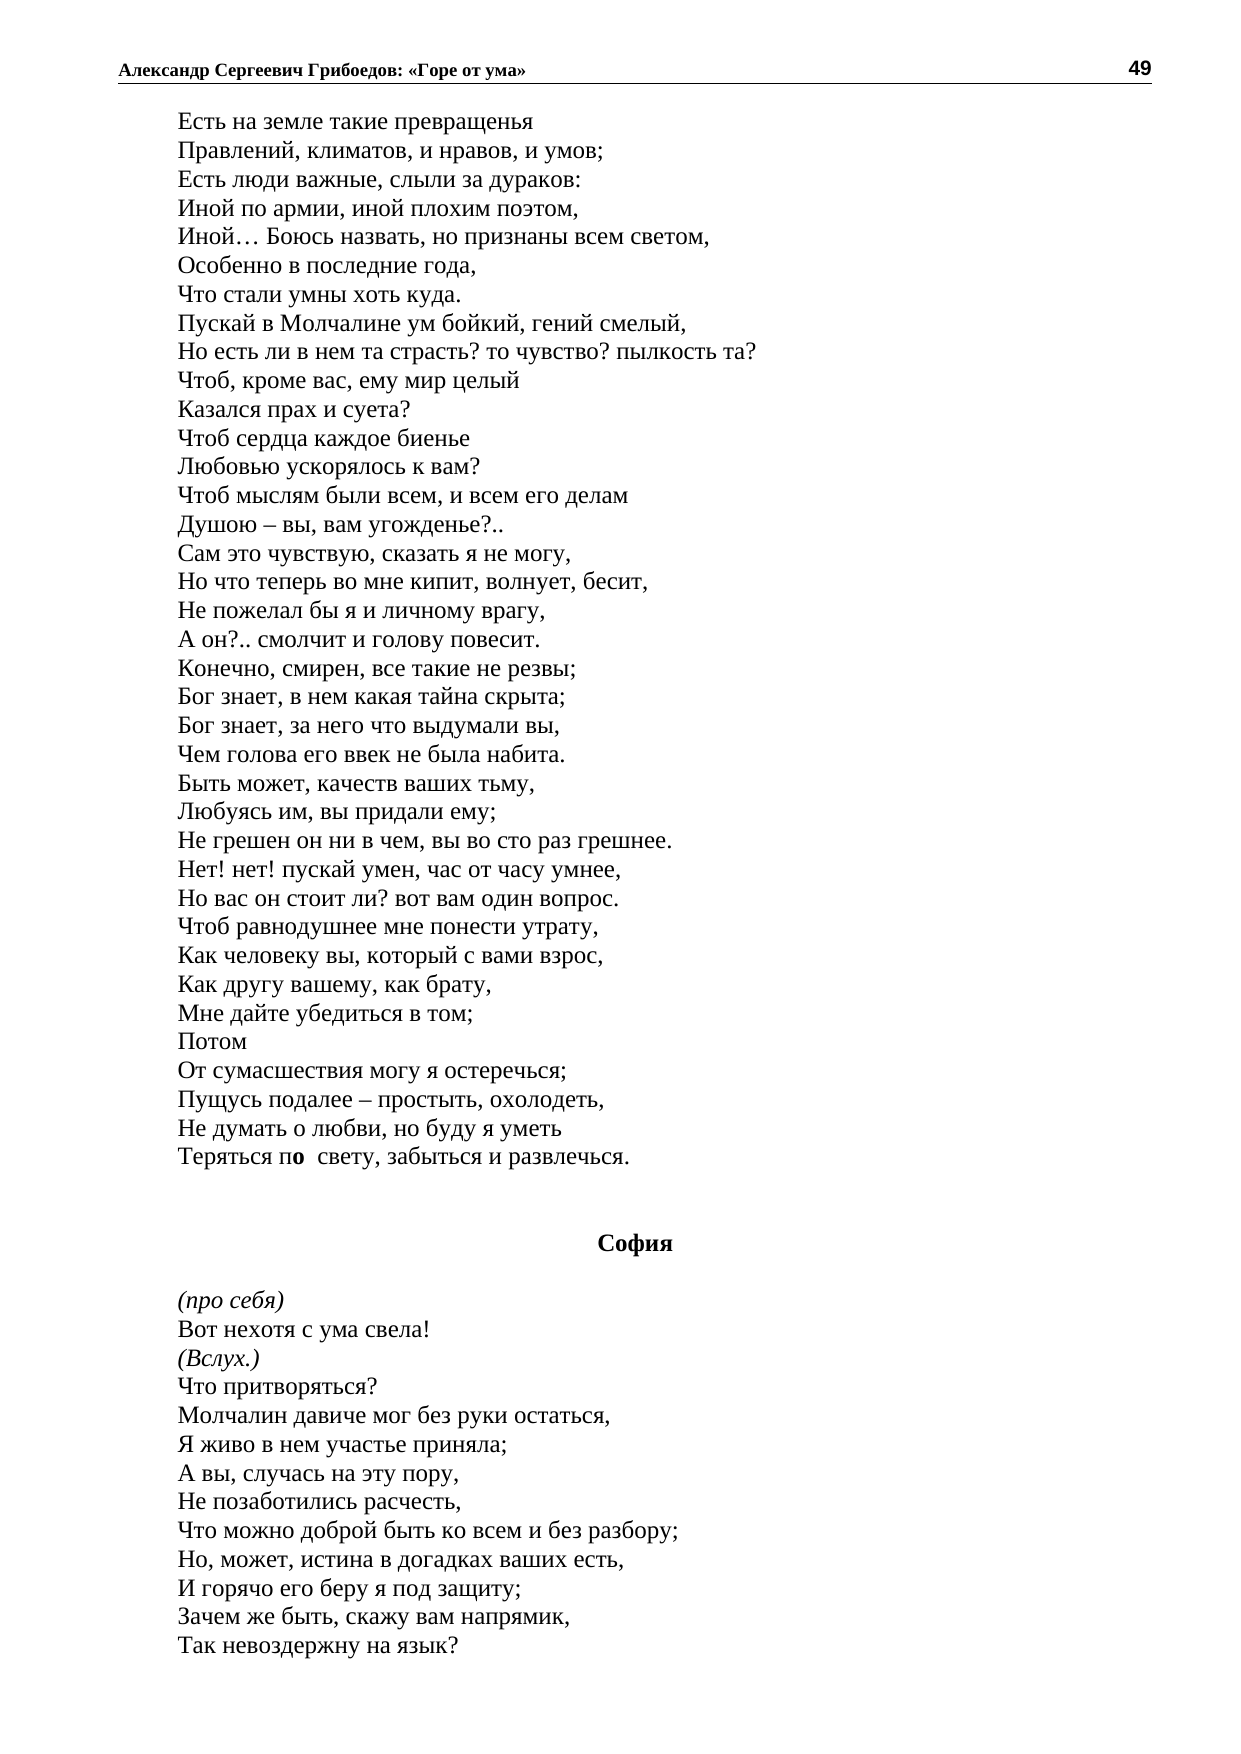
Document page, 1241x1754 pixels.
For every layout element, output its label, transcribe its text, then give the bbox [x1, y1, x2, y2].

text А он?.. смолчит и голову повесит. [118, 624, 1152, 653]
text Но вас он стоит ли? вот вам один вопрос. [118, 883, 1152, 911]
text Есть люди важные, слыли за дураков: [118, 164, 1152, 193]
text Правлений, климатов, и нравов, и умов; [118, 135, 1152, 164]
text Душою – вы, вам угожденье?.. [118, 509, 1152, 538]
text Особенно в последние года, [118, 250, 1152, 279]
text Не думать о любви, но буду я уметь [118, 1113, 1152, 1141]
text И горячо его беру я под защиту; [118, 1573, 1152, 1601]
text Как другу вашему, как брату, [118, 969, 1152, 998]
text Чем голова его ввек не была набита. [118, 739, 1152, 768]
text Что притворяться? [118, 1371, 1152, 1400]
text Не пожелал бы я и личному врагу, [118, 595, 1152, 624]
text Но есть ли в нем та страсть? то чувство? пылкость та? [118, 336, 1152, 365]
text Мне дайте убедиться в том; [118, 998, 1152, 1026]
text (Вслух.) [118, 1343, 1152, 1371]
text Бог знает, в нем какая тайна скрыта; [118, 681, 1152, 710]
text Чтоб мыслям были всем, и всем его делам [118, 480, 1152, 509]
text Любуясь им, вы придали ему; [118, 796, 1152, 825]
text Любовью ускорялось к вам? [118, 451, 1152, 480]
text От сумасшествия могу я остеречься; [118, 1055, 1152, 1084]
text Так невоздержну на язык? [118, 1630, 1152, 1659]
text Быть может, качеств ваших тьму, [118, 768, 1152, 796]
text Молчалин давиче мог без руки остаться, [118, 1400, 1152, 1429]
text Чтоб, кроме вас, ему мир целый [118, 365, 1152, 394]
text Что стали умны хоть куда. [118, 279, 1152, 308]
text Как человеку вы, который с вами взрос, [118, 940, 1152, 969]
text Есть на земле такие превращенья [118, 106, 1152, 135]
text Чтоб равнодушнее мне понести утрату, [118, 911, 1152, 940]
text Не позаботились расчесть, [118, 1486, 1152, 1515]
text Иной… Боюсь назвать, но признаны всем светом, [118, 221, 1152, 250]
text А вы, случась на эту пору, [118, 1458, 1152, 1486]
text Но, может, истина в догадках ваших есть, [118, 1544, 1152, 1573]
text Бог знает, за него что выдумали вы, [118, 710, 1152, 739]
text Не грешен он ни в чем, вы во сто раз грешнее. [118, 825, 1152, 854]
text Пускай в Молчалине ум бойкий, гений смелый, [118, 308, 1152, 336]
text Я живо в нем участье приняла; [118, 1429, 1152, 1458]
text Зачем же быть, скажу вам напрямик, [118, 1601, 1152, 1630]
text Что можно доброй быть ко всем и без разбору; [118, 1515, 1152, 1544]
text (про себя) [118, 1285, 1152, 1314]
text Нет! нет! пускай умен, час от часу умнее, [118, 854, 1152, 883]
text Теряться по свету, забыться и развлечься. [118, 1141, 1152, 1170]
subtitle София [118, 1228, 1152, 1256]
text Потом [118, 1026, 1152, 1055]
text Сам это чувствую, сказать я не могу, [118, 538, 1152, 566]
text Но что теперь во мне кипит, волнует, бесит, [118, 566, 1152, 595]
text Конечно, смирен, все такие не резвы; [118, 653, 1152, 681]
text Казался прах и суета? [118, 394, 1152, 423]
text Чтоб сердца каждое биенье [118, 423, 1152, 451]
text Пущусь подалее – простыть, охолодеть, [118, 1084, 1152, 1113]
text Вот нехотя с ума свела! [118, 1314, 1152, 1343]
text Иной по армии, иной плохим поэтом, [118, 193, 1152, 221]
